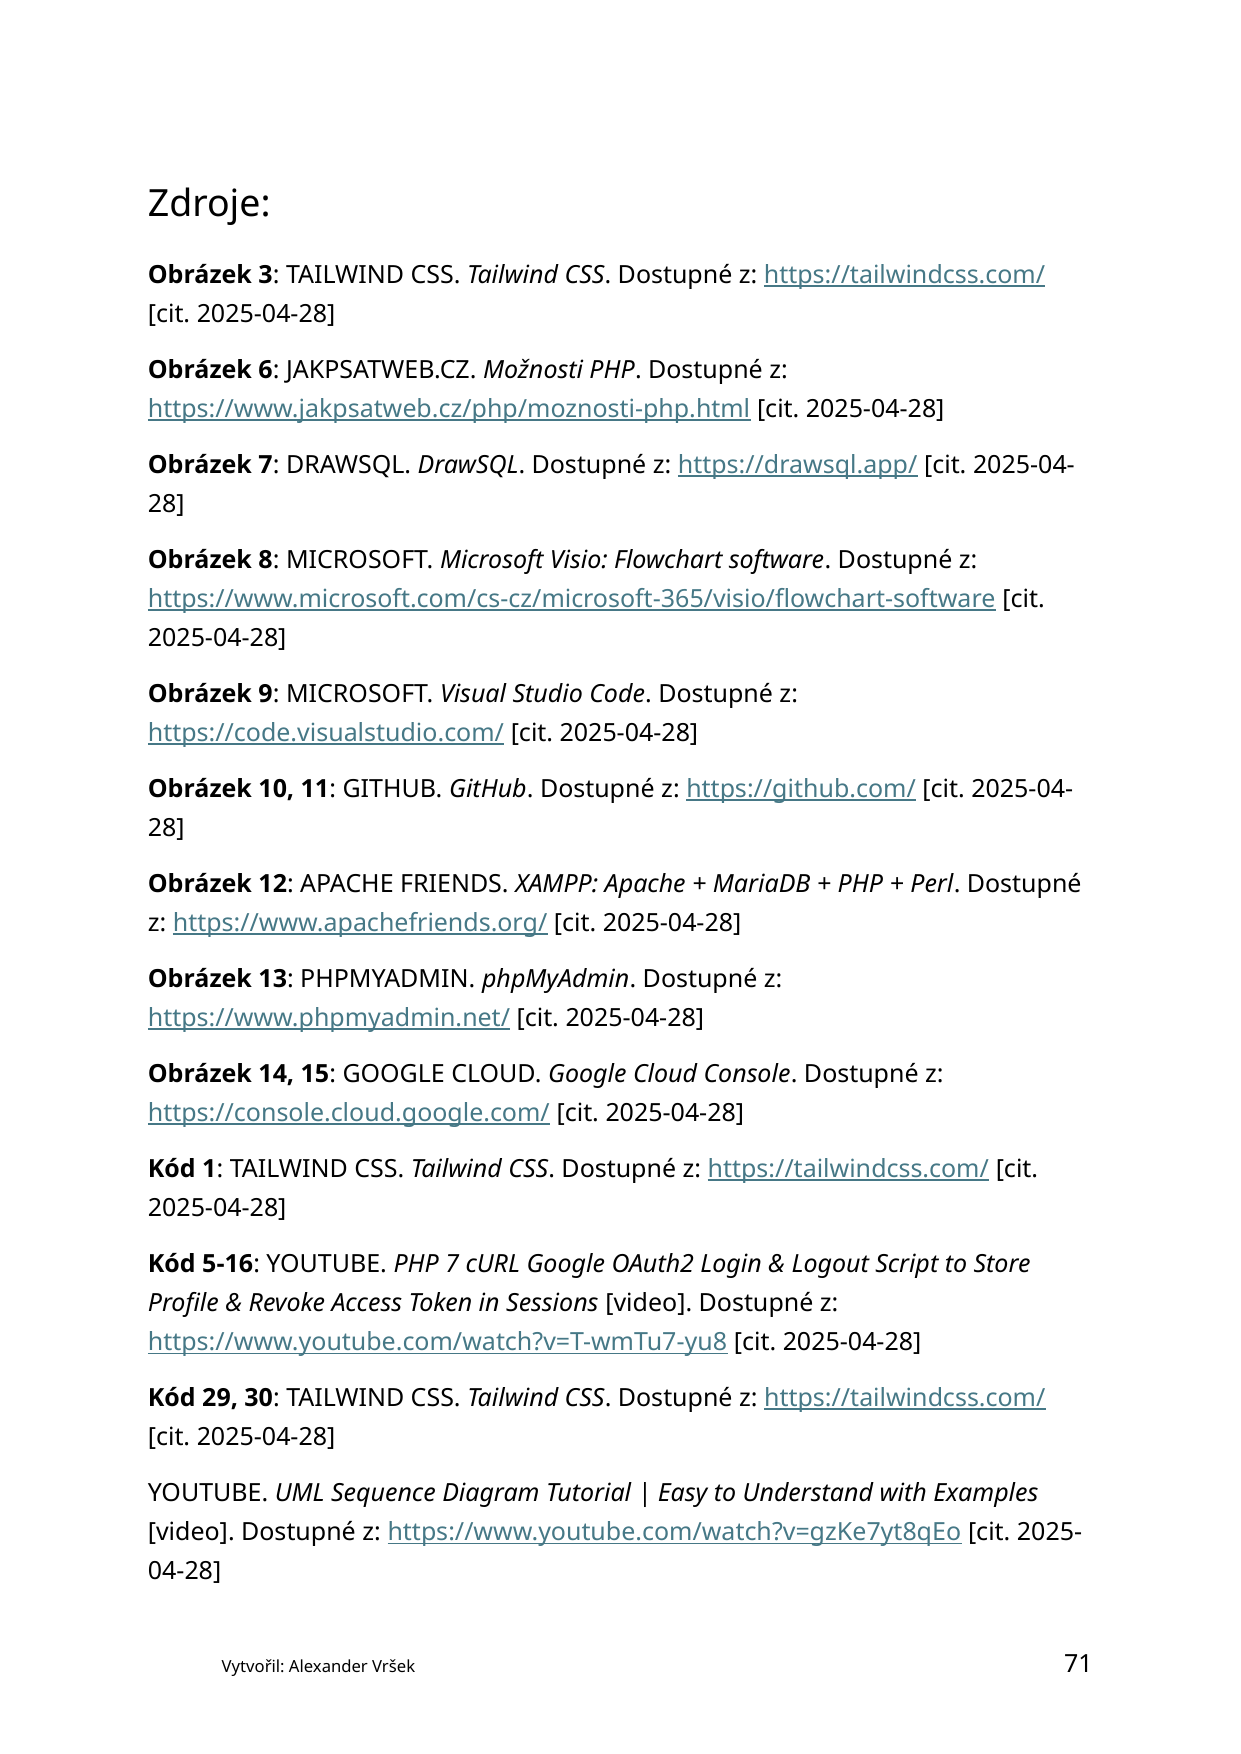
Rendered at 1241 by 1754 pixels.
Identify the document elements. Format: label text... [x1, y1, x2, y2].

text Obrázek 13: PHPMYADMIN. phpMyAdmin. Dostupné z: https://www.phpmyadmin.net/ [cit. 2025-04-28] [148, 960, 1093, 1034]
text Obrázek 9: MICROSOFT. Visual Studio Code. Dostupné z: https://code.visualstudio.com/ [cit. 2025-04-28] [148, 675, 1093, 749]
text Obrázek 3: TAILWIND CSS. Tailwind CSS. Dostupné z: https://tailwindcss.com/ [cit. 2025-04-28] [148, 256, 1093, 329]
text Obrázek 12: APACHE FRIENDS. XAMPP: Apache + MariaDB + PHP + Perl. Dostupné z: https://www.apachefriends.org/ [cit. 2025-04-28] [148, 865, 1093, 939]
text Obrázek 7: DRAWSQL. DrawSQL. Dostupné z: https://drawsql.app/ [cit. 2025-04-28] [148, 446, 1093, 519]
text Obrázek 6: JAKPSATWEB.CZ. Možnosti PHP. Dostupné z: https://www.jakpsatweb.cz/php/moznosti-php.html [cit. 2025-04-28] [148, 351, 1093, 424]
text YOUTUBE. UML Sequence Diagram Tutorial | Easy to Understand with Examples [video]. Dostupné z: https://www.youtube.com/watch?v=gzKe7yt8qEo [cit. 2025-04-28] [148, 1474, 1093, 1587]
text Kód 1: TAILWIND CSS. Tailwind CSS. Dostupné z: https://tailwindcss.com/ [cit. 2025-04-28] [148, 1150, 1093, 1224]
text Kód 29, 30: TAILWIND CSS. Tailwind CSS. Dostupné z: https://tailwindcss.com/ [cit. 2025-04-28] [148, 1379, 1093, 1453]
text Obrázek 10, 11: GITHUB. GitHub. Dostupné z: https://github.com/ [cit. 2025-04-28] [148, 770, 1093, 844]
text Zdroje: [148, 177, 1093, 228]
text Obrázek 14, 15: GOOGLE CLOUD. Google Cloud Console. Dostupné z: https://console.cloud.google.com/ [cit. 2025-04-28] [148, 1055, 1093, 1129]
text Kód 5-16: YOUTUBE. PHP 7 cURL Google OAuth2 Login & Logout Script to Store Profile & Revoke Access Token in Sessions [video]. Dostupné z: https://www.youtube.com/watch?v=T-wmTu7-yu8 [cit. 2025-04-28] [148, 1245, 1093, 1358]
text Obrázek 8: MICROSOFT. Microsoft Visio: Flowchart software. Dostupné z: https://www.microsoft.com/cs-cz/microsoft-365/visio/flowchart-software [cit. 2025-04-28] [148, 541, 1093, 654]
